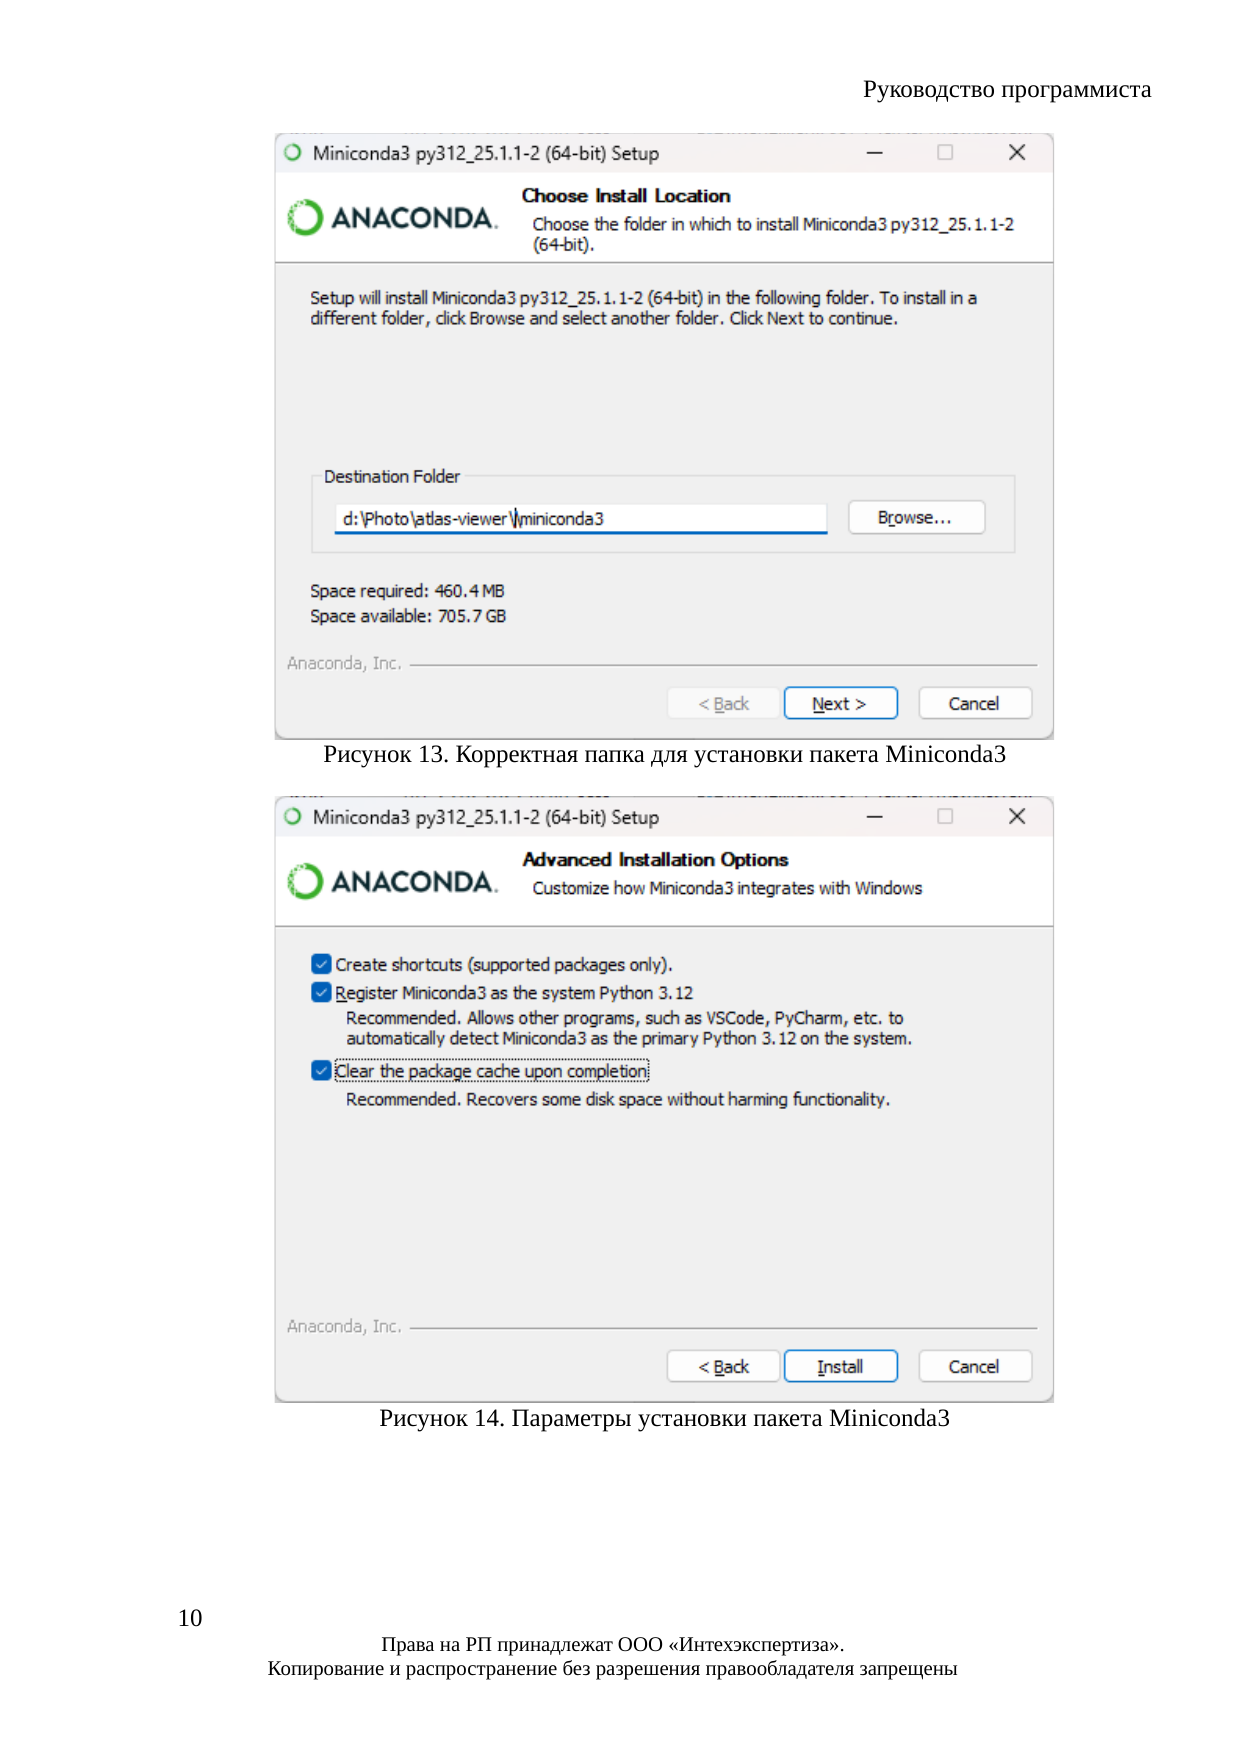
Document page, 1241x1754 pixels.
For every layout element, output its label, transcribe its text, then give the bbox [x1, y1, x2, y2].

text Рисунок 14. Параметры установки пакета Miniconda3 [177, 1403, 1152, 1432]
picture [274, 796, 1055, 1403]
picture [274, 133, 1055, 740]
text Рисунок 13. Корректная папка для установки пакета Miniconda3 [177, 739, 1152, 768]
